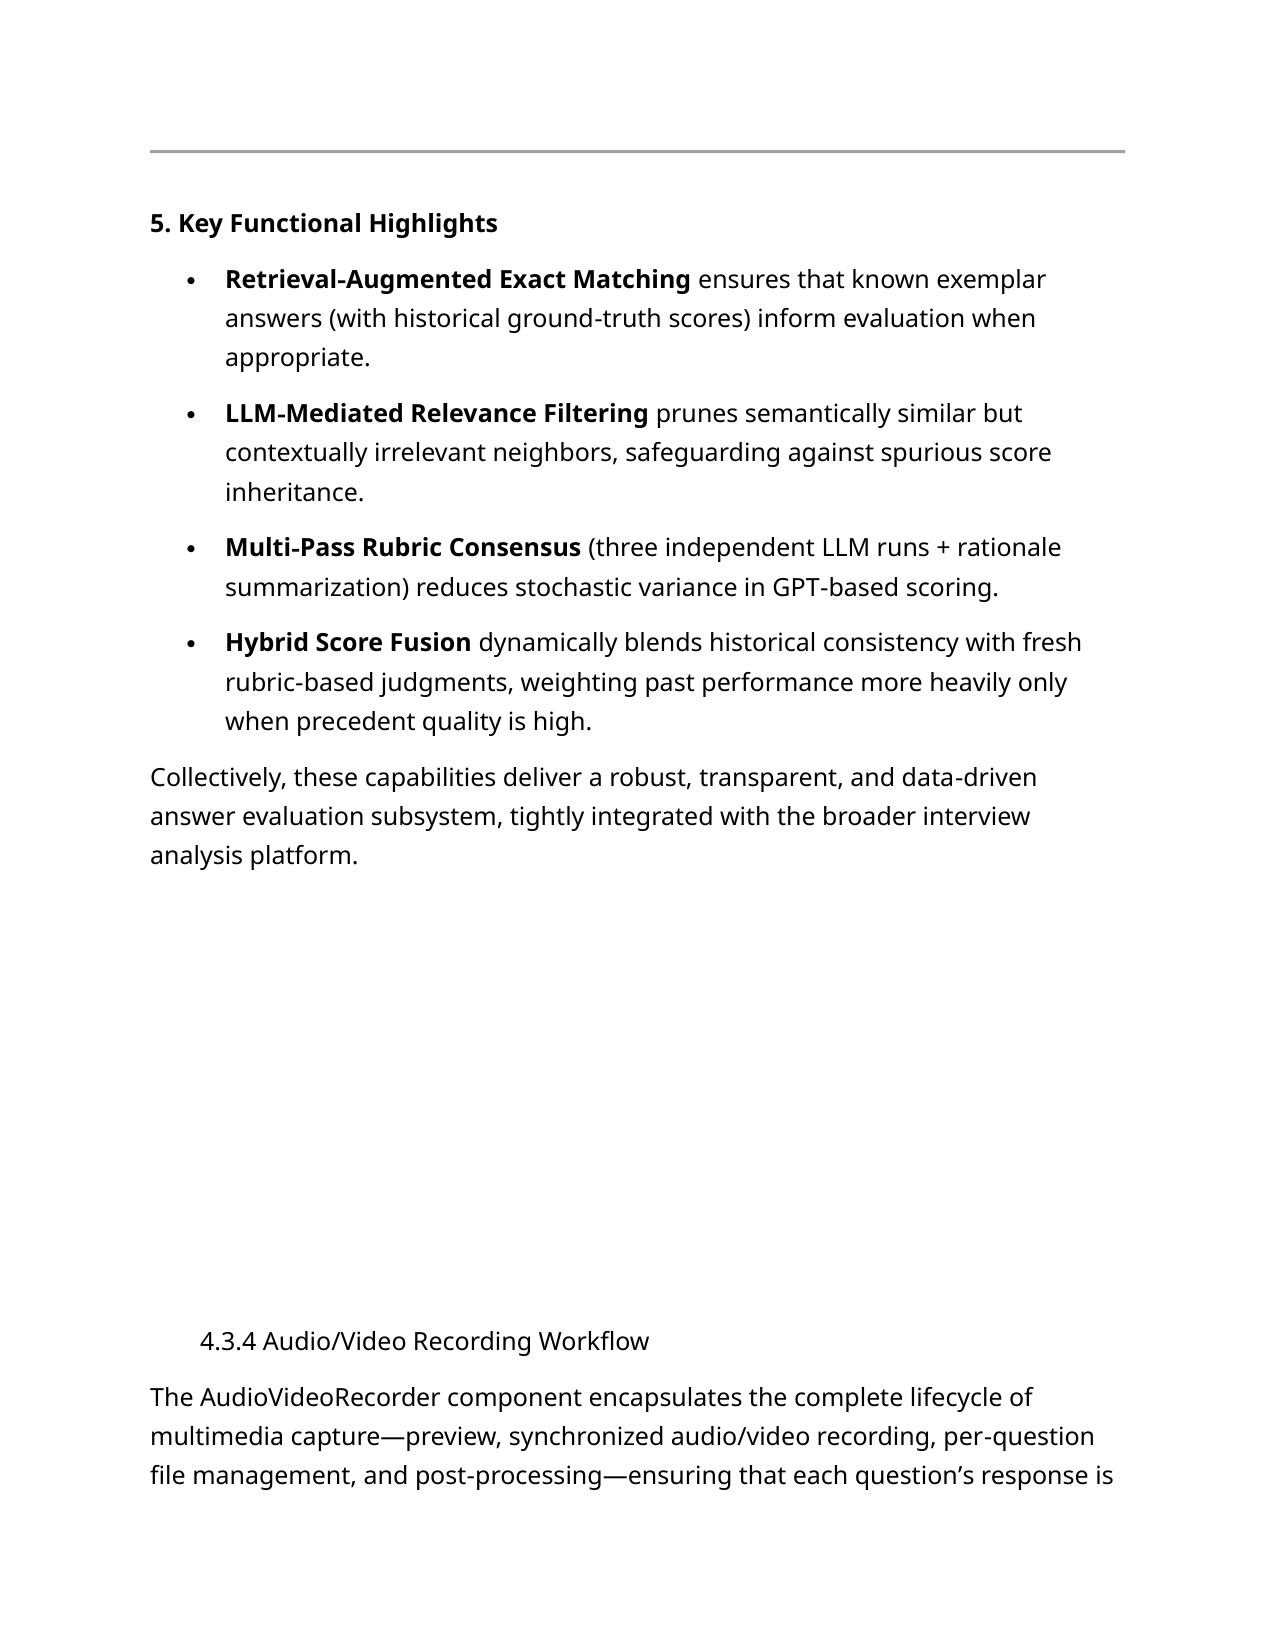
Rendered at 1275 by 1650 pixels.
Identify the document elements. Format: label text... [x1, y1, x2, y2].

text 4.3.4 Audio/Video Recording Workflow [150, 1284, 1125, 1357]
text 5. Key Functional Highlights [150, 206, 1125, 240]
list Multi‐Pass Rubric Consensus (three independent LLM runs + rationale summarization) reduces stochastic variance in GPT‐based scoring. [187, 530, 1125, 603]
list Hybrid Score Fusion dynamically blends historical consistency with fresh rubric‐based judgments, weighting past performance more heavily only when precedent quality is high. [187, 625, 1125, 737]
text Collectively, these capabilities deliver a robust, transparent, and data‐driven answer evaluation subsystem, tightly integrated with the broader interview analysis platform. [150, 759, 1125, 872]
list Retrieval‐Augmented Exact Matching ensures that known exemplar answers (with historical ground‐truth scores) inform evaluation when appropriate. [187, 262, 1125, 374]
list LLM‐Mediated Relevance Filtering prunes semantically similar but contextually irrelevant neighbors, safeguarding against spurious score inheritance. [187, 396, 1125, 508]
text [150, 1379, 1125, 1492]
